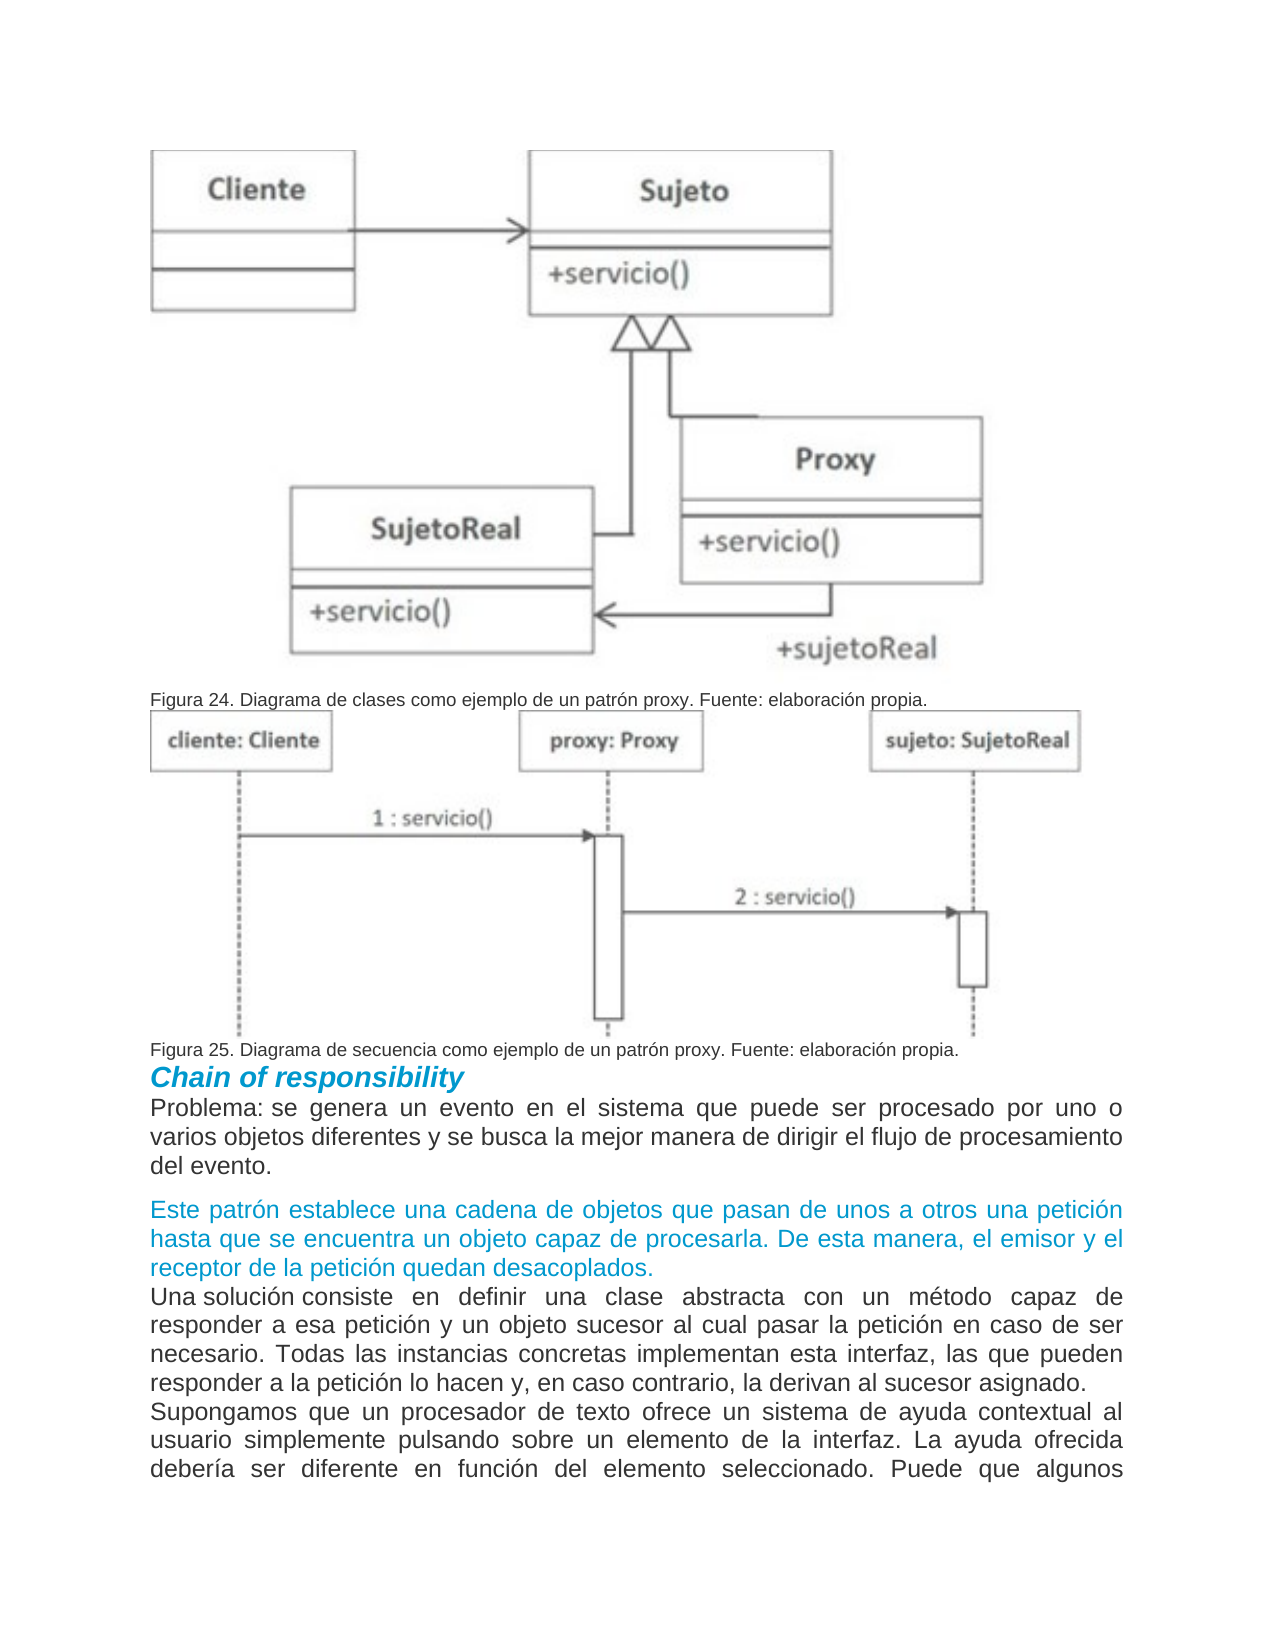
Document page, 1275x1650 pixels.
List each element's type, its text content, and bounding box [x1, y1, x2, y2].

text Figura 24. Diagrama de clases como ejemplo de un patrón proxy. Fuente: elaboración propia. [150, 689, 1125, 711]
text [150, 1397, 1125, 1483]
picture [150, 150, 1059, 690]
picture [150, 710, 1085, 1039]
subtitle Chain of responsibility [150, 1060, 1125, 1093]
text Problema: se genera un evento en el sistema que puede ser procesado por uno o varios objetos diferentes y se busca la mejor manera de dirigir el flujo de procesamiento del evento. [150, 1093, 1125, 1180]
text Figura 25. Diagrama de secuencia como ejemplo de un patrón proxy. Fuente: elaboración propia. [150, 1038, 1125, 1060]
text Este patrón establece una cadena de objetos que pasan de unos a otros una petición hasta que se encuentra un objeto capaz de procesarla. De esta manera, el emisor y el receptor de la petición quedan desacoplados. [150, 1195, 1125, 1282]
text Una solución consiste en definir una clase abstracta con un método capaz de responder a esa petición y un objeto sucesor al cual pasar la petición en caso de ser necesario. Todas las instancias concretas implementan esta interfaz, las que pueden responder a la petición lo hacen y, en caso contrario, la derivan al sucesor asignado. [150, 1282, 1125, 1397]
